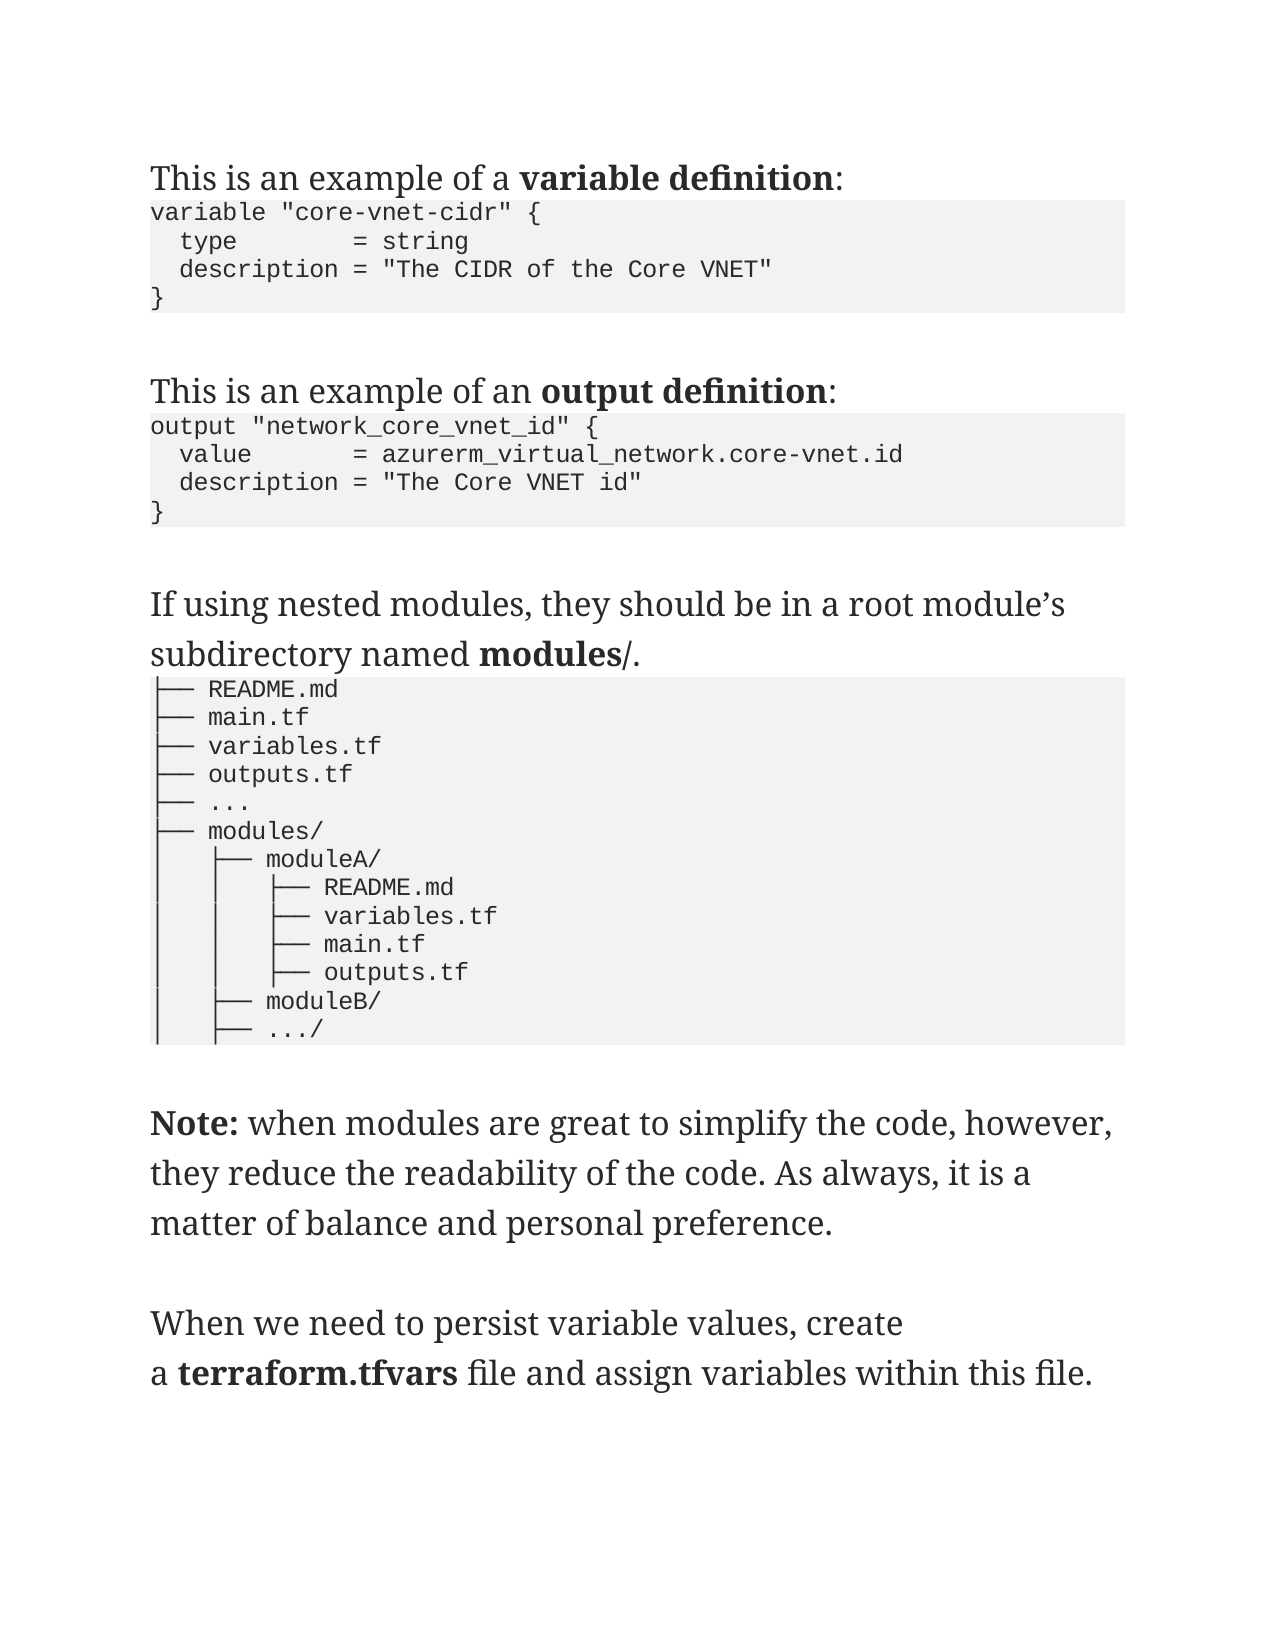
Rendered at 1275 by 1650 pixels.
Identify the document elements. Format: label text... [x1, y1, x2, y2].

text When we need to persist variable values, create a terraform.tfvars file and assign variables within this file. [150, 1295, 1125, 1395]
text This is an example of a variable definition: [150, 150, 1125, 200]
text ├── README.md ├── main.tf ├── variables.tf ├── outputs.tf ├── ... ├── modules/ │ ├── moduleA/ │ │ ├── README.md │ │ ├── variables.tf │ │ ├── main.tf │ │ ├── outputs.tf │ ├── moduleB/ │ ├── .../ [158, 677, 1125, 1045]
text variable "core-vnet-cidr" { type = string description = "The CIDR of the Core VNET" } [150, 200, 1125, 313]
text output "network_core_vnet_id" { value = azurerm_virtual_network.core-vnet.id description = "The Core VNET id" } [150, 413, 1125, 527]
text Note: when modules are great to simplify the code, however, they reduce the readability of the code. As always, it is a matter of balance and personal preference. [150, 1095, 1125, 1245]
text If using nested modules, they should be in a root module’s subdirectory named modules/. [150, 577, 1125, 677]
text This is an example of an output definition: [150, 363, 1125, 413]
